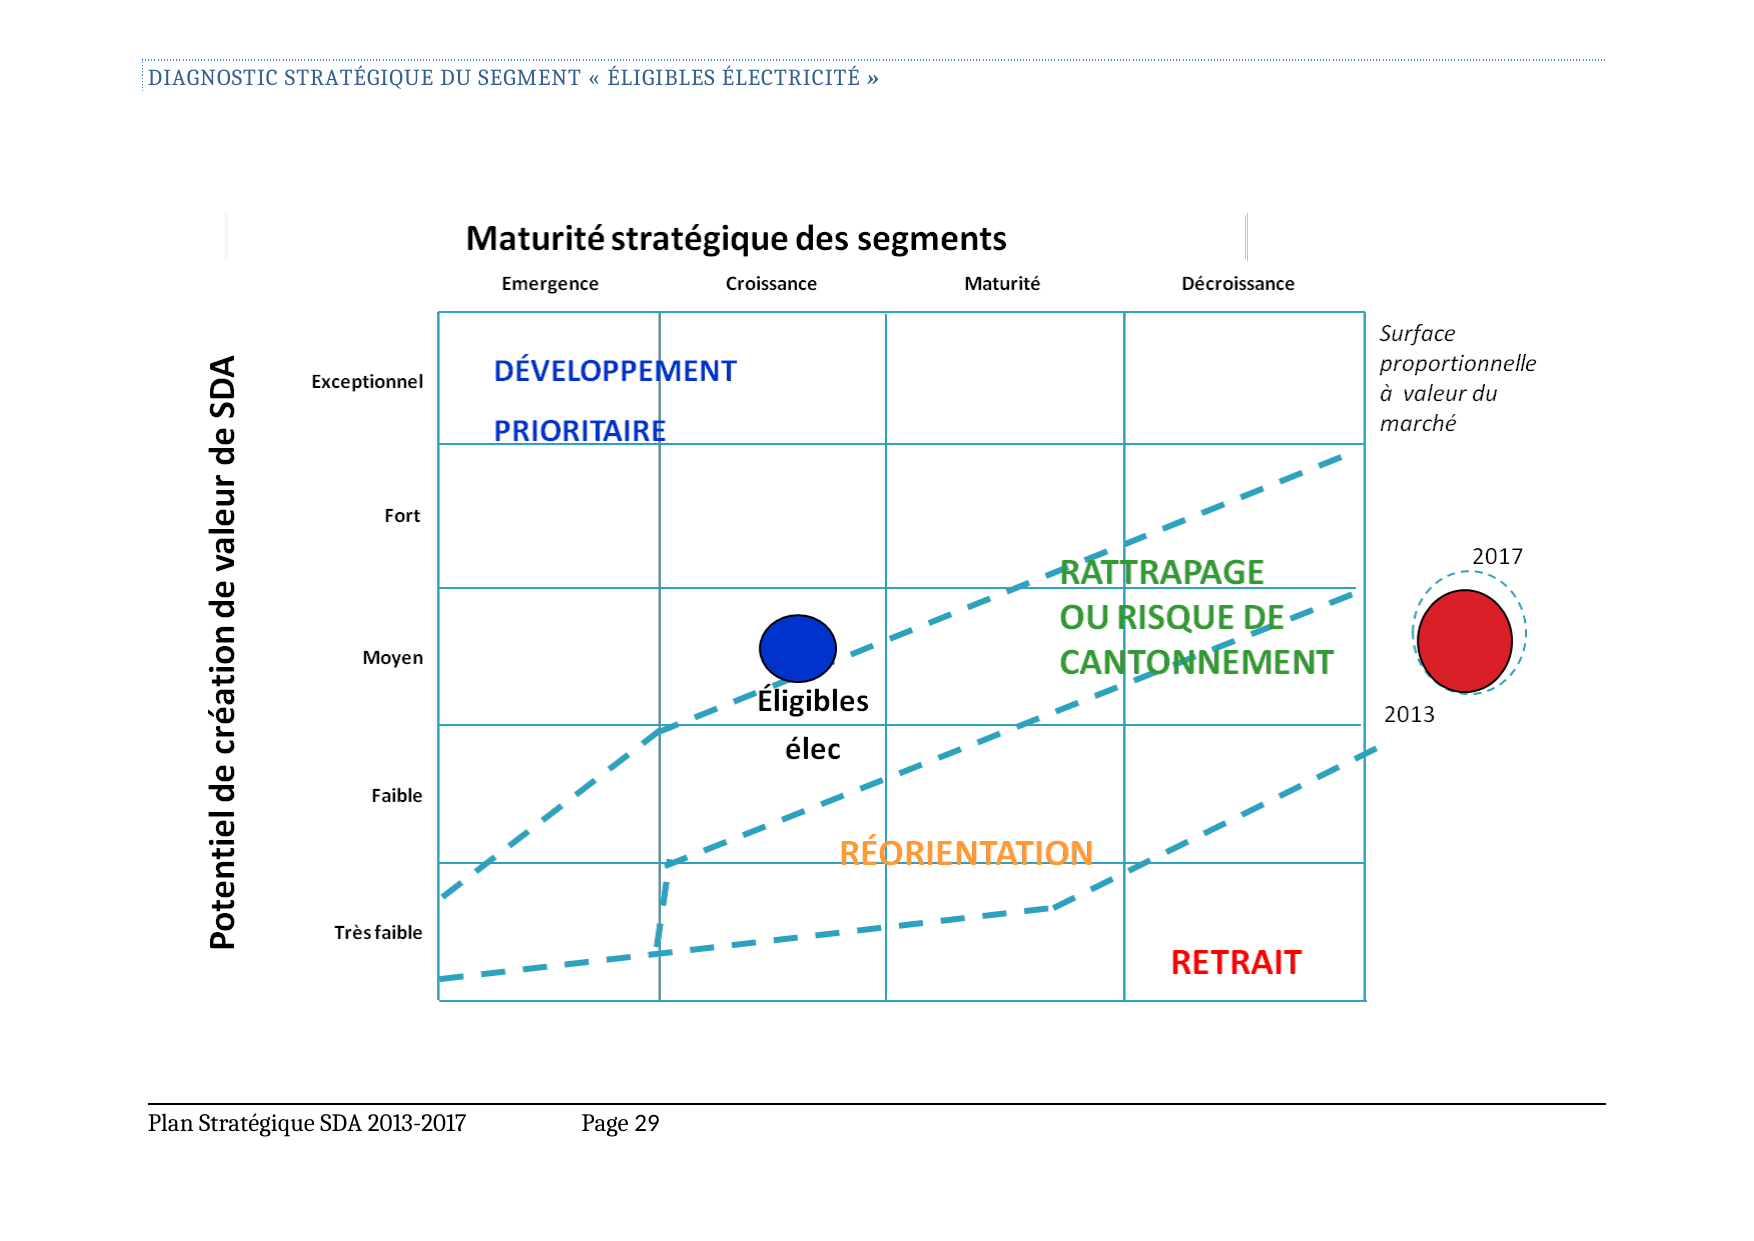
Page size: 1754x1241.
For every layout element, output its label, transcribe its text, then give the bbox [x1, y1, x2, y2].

subtitle Diagnostic Stratégique du segment « éligibles électricité » [142, 59, 1606, 91]
picture [184, 202, 1570, 1010]
